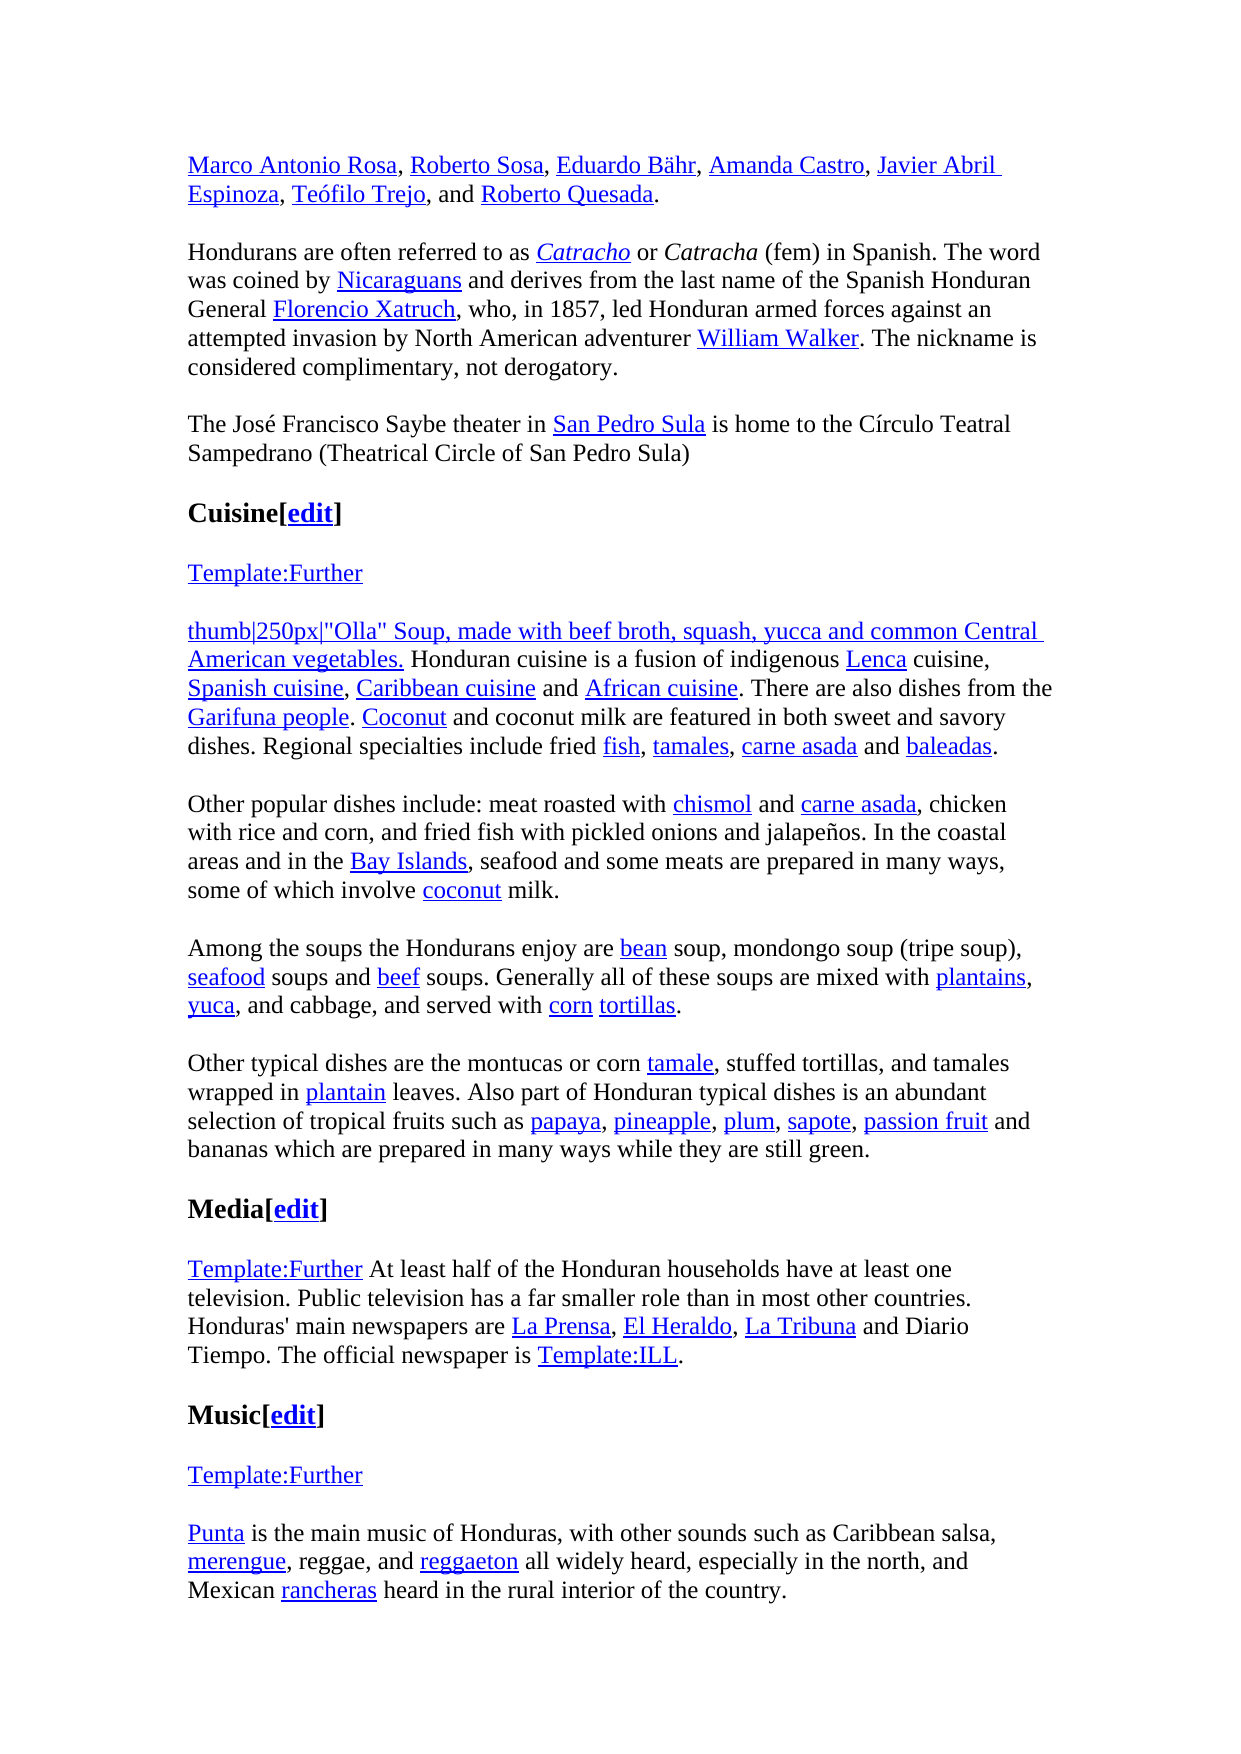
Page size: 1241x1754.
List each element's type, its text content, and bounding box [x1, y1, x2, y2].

text The José Francisco Saybe theater in San Pedro Sula is home to the Círculo Teatral Sampedrano (Theatrical Circle of San Pedro Sula) [187, 409, 1053, 467]
text Template:Further [187, 558, 1053, 587]
subtitle Cuisine[edit] [187, 496, 1053, 529]
text thumb|250px|"Olla" Soup, made with beef broth, squash, yucca and common Central American vegetables. Honduran cuisine is a fusion of indigenous Lenca cuisine, Spanish cuisine, Caribbean cuisine and African cuisine. There are also dishes from the Garifuna people. Coconut and coconut milk are featured in both sweet and savory dishes. Regional specialties include fried fish, tamales, carne asada and baleadas. [187, 616, 1053, 759]
subtitle Media[edit] [187, 1192, 1053, 1225]
subtitle Music[edit] [187, 1398, 1053, 1431]
text Template:Further At least half of the Honduran households have at least one television. Public television has a far smaller role than in most other countries. Honduras' main newspapers are La Prensa, El Heraldo, La Tribuna and Diario Tiempo. The official newspaper is Template:ILL. [187, 1254, 1053, 1369]
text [187, 150, 1053, 207]
text Template:Further [187, 1460, 1053, 1488]
text Hondurans are often referred to as Catracho or Catracha (fem) in Spanish. The word was coined by Nicaraguans and derives from the last name of the Spanish Honduran General Florencio Xatruch, who, in 1857, led Honduran armed forces against an attempted invasion by North American adventurer William Walker. The nickname is considered complimentary, not derogatory. [187, 237, 1053, 380]
text Among the soups the Hondurans enjoy are bean soup, mondongo soup (tripe soup), seafood soups and beef soups. Generally all of these soups are mixed with plantains, yuca, and cabbage, and served with corn tortillas. [187, 933, 1053, 1019]
text Other typical dishes are the montucas or corn tamale, stuffed tortillas, and tamales wrapped in plantain leaves. Also part of Honduran typical dishes is an abundant selection of tropical fruits such as papaya, pineapple, plum, sapote, passion fruit and bananas which are prepared in many ways while they are still green. [187, 1048, 1053, 1163]
text Punta is the main music of Honduras, with other sounds such as Caribbean salsa, merengue, reggae, and reggaeton all widely heard, especially in the north, and Mexican rancheras heard in the rural interior of the country. [187, 1518, 1053, 1604]
text Other popular dishes include: meat roasted with chismol and carne asada, chicken with rice and corn, and fried fish with pickled onions and jalapeños. In the coastal areas and in the Bay Islands, seafood and some meats are prepared in many ways, some of which involve coconut milk. [187, 789, 1053, 904]
